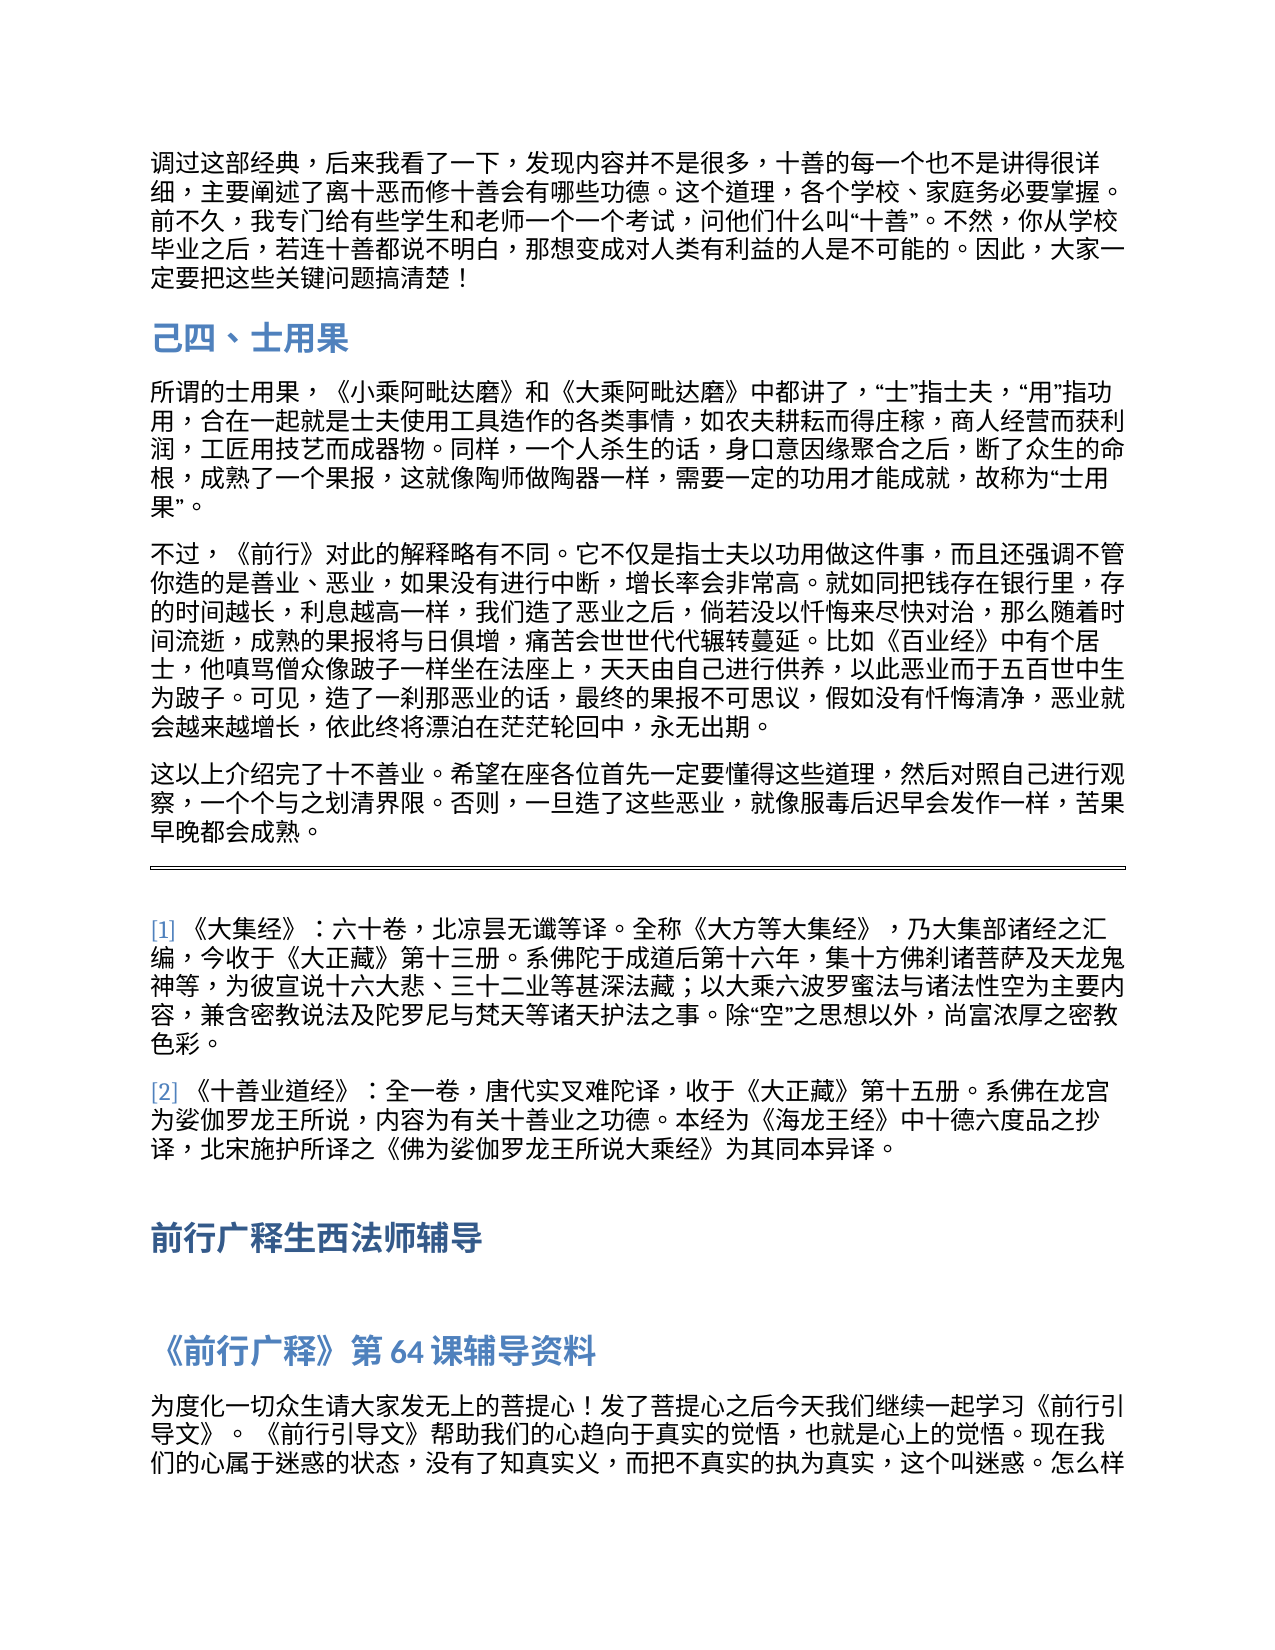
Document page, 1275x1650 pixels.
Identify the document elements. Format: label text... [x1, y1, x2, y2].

text 所谓的士用果，《小乘阿毗达磨》和《大乘阿毗达磨》中都讲了，“士”指士夫，“用”指功用，合在一起就是士夫使用工具造作的各类事情，如农夫耕耘而得庄稼，商人经营而获利润，工匠用技艺而成器物。同样，一个人杀生的话，身口意因缘聚合之后，断了众生的命根，成熟了一个果报，这就像陶师做陶器一样，需要一定的功用才能成就，故称为“士用果”。 [150, 379, 1125, 522]
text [150, 150, 1125, 294]
text [2] 《十善业道经》：全一卷，唐代实叉难陀译，收于《大正藏》第十五册。系佛在龙宫为娑伽罗龙王所说，内容为有关十善业之功德。本经为《海龙王经》中十德六度品之抄译，北宋施护所译之《佛为娑伽罗龙王所说大乘经》为其同本异译。 [150, 1078, 1125, 1164]
subtitle 己四、士用果 [150, 314, 1125, 360]
subtitle 《前行广释》第64课辅导资料 [150, 1328, 1125, 1374]
subtitle 前行广释生西法师辅导 [150, 1214, 1125, 1260]
text 不过，《前行》对此的解释略有不同。它不仅是指士夫以功用做这件事，而且还强调不管你造的是善业、恶业，如果没有进行中断，增长率会非常高。就如同把钱存在银行里，存的时间越长，利息越高一样，我们造了恶业之后，倘若没以忏悔来尽快对治，那么随着时间流逝，成熟的果报将与日俱增，痛苦会世世代代辗转蔓延。比如《百业经》中有个居士，他嗔骂僧众像跛子一样坐在法座上，天天由自己进行供养，以此恶业而于五百世中生为跛子。可见，造了一刹那恶业的话，最终的果报不可思议，假如没有忏悔清净，恶业就会越来越增长，依此终将漂泊在茫茫轮回中，永无出期。 [150, 541, 1125, 742]
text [150, 1392, 1125, 1479]
text [1] 《大集经》：六十卷，北凉昙无谶等译。全称《大方等大集经》，乃大集部诸经之汇编，今收于《大正藏》第十三册。系佛陀于成道后第十六年，集十方佛刹诸菩萨及天龙鬼神等，为彼宣说十六大悲、三十二业等甚深法藏；以大乘六波罗蜜法与诸法性空为主要内容，兼含密教说法及陀罗尼与梵天等诸天护法之事。除“空”之思想以外，尚富浓厚之密教色彩。 [150, 916, 1125, 1059]
text 这以上介绍完了十不善业。希望在座各位首先一定要懂得这些道理，然后对照自己进行观察，一个个与之划清界限。否则，一旦造了这些恶业，就像服毒后迟早会发作一样，苦果早晚都会成熟。 [150, 761, 1125, 847]
